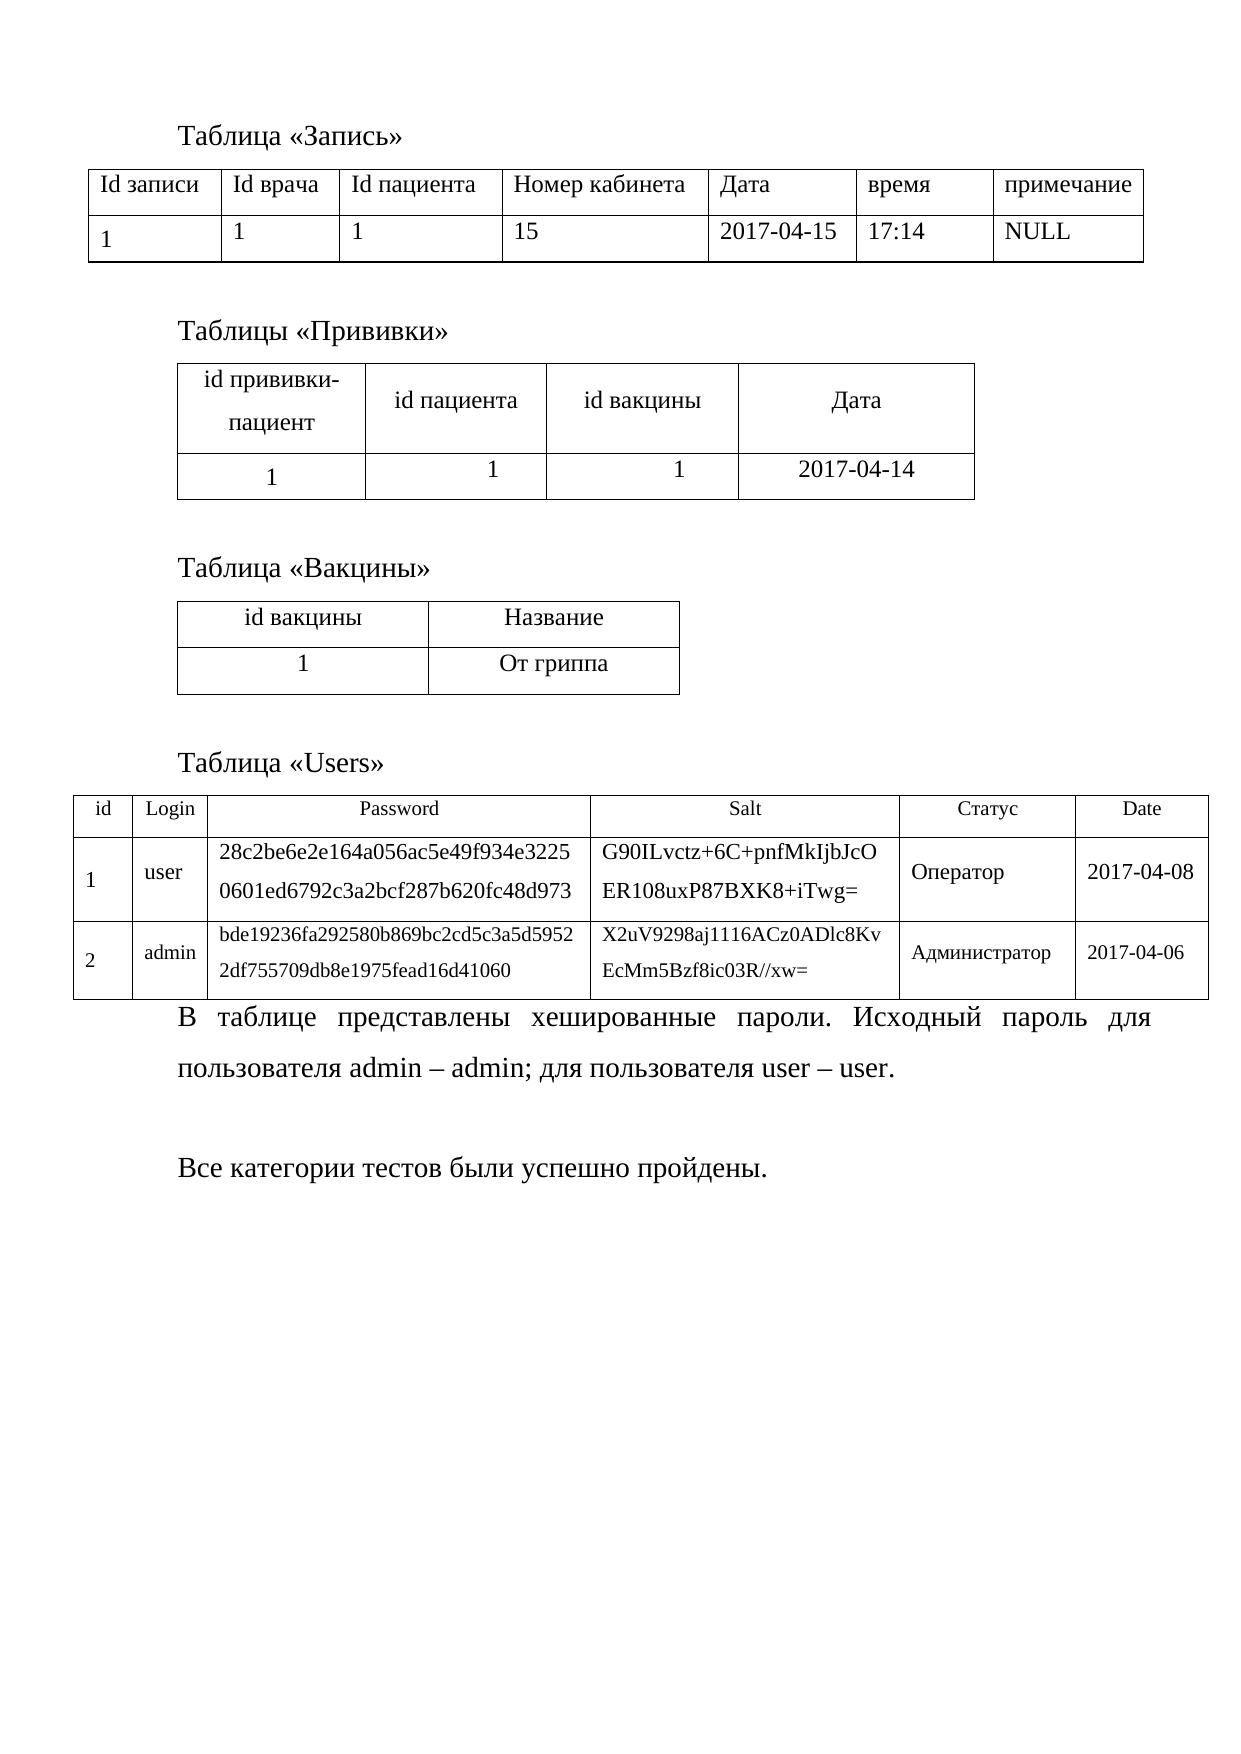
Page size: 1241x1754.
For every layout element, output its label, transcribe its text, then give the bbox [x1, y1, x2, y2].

text Таблица «Запись» [177, 118, 1152, 152]
table_header id пациента [366, 364, 546, 453]
table_header id вакцины [547, 364, 738, 453]
table_header id вакцины [178, 602, 428, 647]
table_cell 2017-04-06 [1076, 922, 1208, 998]
table_cell bde19236fa292580b869bc2cd5c3a5d59522df755709db8e1975fead16d41060 [208, 922, 590, 998]
table_cell 2017-04-15 [709, 216, 856, 261]
table_header Id врача [222, 170, 339, 215]
table_cell 1 [178, 454, 365, 499]
table_cell 1 [547, 454, 738, 499]
table_cell 2 [74, 922, 132, 998]
table_cell 1 [366, 454, 546, 499]
table_header id прививки-пациент [178, 364, 365, 453]
table_header Статус [900, 796, 1075, 837]
text В таблице представлены хешированные пароли. Исходный пароль для пользователя admin – admin; для пользователя user – user. [177, 1000, 1152, 1083]
table_header примечание [994, 170, 1143, 215]
table_header Дата [739, 364, 974, 453]
table_header Название [429, 602, 679, 647]
table_cell 2017-04-14 [739, 454, 974, 499]
text Все категории тестов были успешно пройдены. [177, 1150, 1152, 1184]
table_header Id записи [89, 170, 221, 215]
table_header Дата [709, 170, 856, 215]
table_cell 28c2be6e2e164a056ac5e49f934e32250601ed6792c3a2bcf287b620fc48d973 [208, 838, 590, 921]
table_cell 1 [222, 216, 339, 261]
table_cell X2uV9298aj1116ACz0ADlc8KvEcMm5Bzf8ic03R//xw= [591, 922, 899, 998]
table_cell user [133, 838, 207, 921]
table_cell admin [133, 922, 207, 998]
table_header Login [133, 796, 207, 837]
table_cell 17:14 [857, 216, 993, 261]
text Таблица «Users» [177, 745, 1152, 778]
table_cell NULL [994, 216, 1143, 261]
text Таблица «Вакцины» [177, 550, 1152, 584]
table_cell G90ILvctz+6C+pnfMkIjbJcOER108uxP87BXK8+iTwg= [591, 838, 899, 921]
table_header Salt [591, 796, 899, 837]
table_cell Администратор [900, 922, 1075, 998]
table_header Password [208, 796, 590, 837]
table_cell Оператор [900, 838, 1075, 921]
table_header Номер кабинета [503, 170, 708, 215]
table_cell От гриппа [429, 648, 679, 694]
table_cell 2017-04-08 [1076, 838, 1208, 921]
table_cell 1 [89, 216, 221, 261]
table_cell 1 [74, 838, 132, 921]
table_cell 1 [340, 216, 502, 261]
table_header время [857, 170, 993, 215]
table_header id [74, 796, 132, 837]
table_header Id пациента [340, 170, 502, 215]
text Таблицы «Прививки» [177, 313, 1152, 346]
table_cell 1 [178, 648, 428, 694]
table_cell 15 [503, 216, 708, 261]
table_header Date [1076, 796, 1208, 837]
